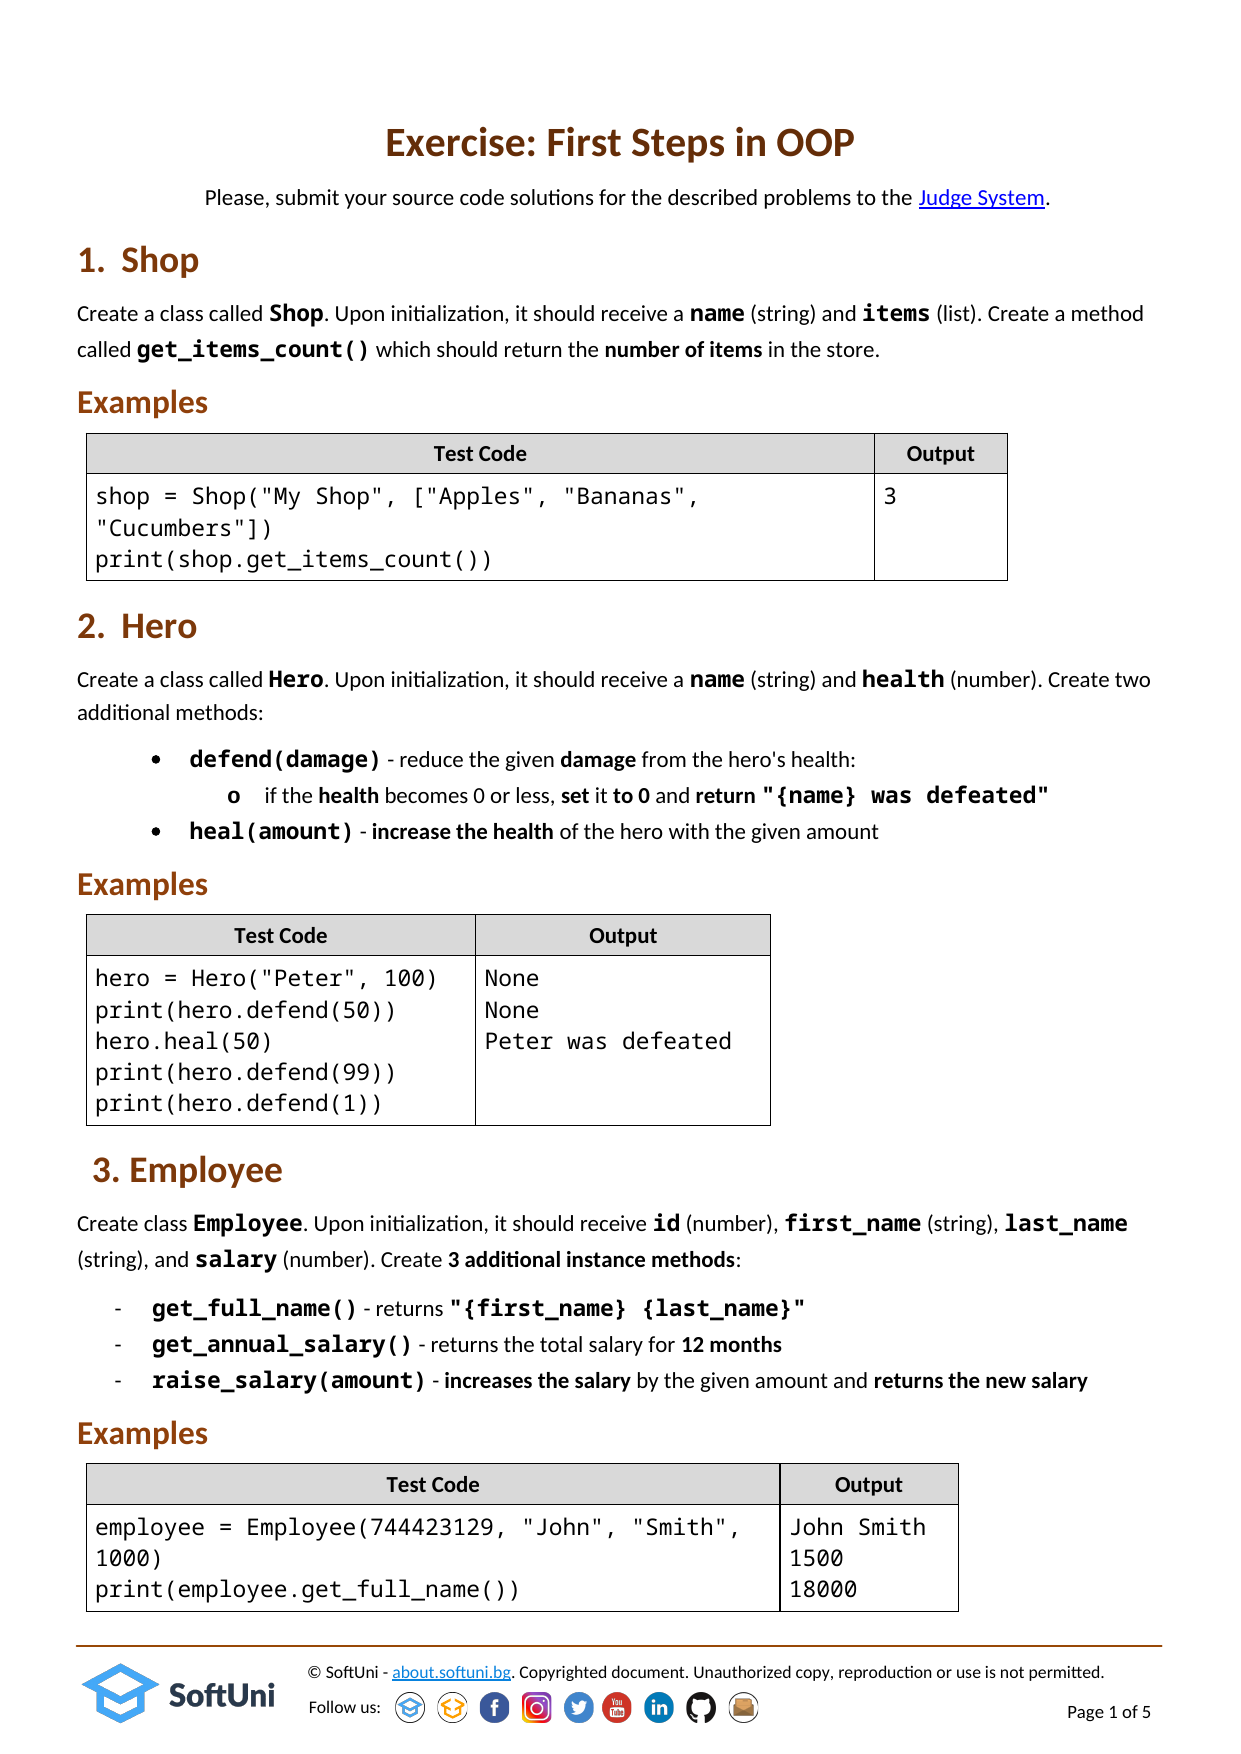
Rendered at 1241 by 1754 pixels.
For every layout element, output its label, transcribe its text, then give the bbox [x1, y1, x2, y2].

picture [665, 1692, 674, 1701]
table_header Output [875, 434, 1007, 473]
list get_full_name() - returns "{first_name} {last_name}" [114, 1292, 1163, 1323]
text Please, submit your source code solutions for the described problems to the Judge System. [92, 183, 1163, 211]
text Create a class called Hero. Upon initialization, it should receive a name (string) and health (number). Create two additional methods: [77, 663, 1163, 726]
table_cell None None Peter was defeated [476, 956, 770, 1124]
list defend(damage) - reduce the given damage from the hero's health: [152, 743, 1163, 774]
picture [522, 1692, 552, 1723]
table_header Output [476, 915, 770, 955]
picture [395, 1692, 425, 1723]
table_header Test Code [87, 1464, 779, 1504]
table_cell hero = Hero("Peter", 100) print(hero.defend(50)) hero.heal(50) print(hero.defend(99)) print(hero.defend(1)) [87, 956, 475, 1124]
table_header Test Code [87, 915, 475, 955]
text Create a class called Shop. Upon initialization, it should receive a name (string) and items (list). Create a method called get_items_count() which should return the number of items in the store. [77, 297, 1163, 364]
picture [644, 1692, 653, 1701]
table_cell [87, 1505, 779, 1611]
list heal(amount) - increase the health of the hero with the given amount [152, 815, 1163, 846]
list get_annual_salary() - returns the total salary for 12 months [114, 1328, 1163, 1359]
table_header Output [781, 1464, 958, 1504]
picture [686, 1692, 716, 1723]
picture [665, 1714, 674, 1723]
table_cell 3 [875, 474, 1007, 580]
picture [602, 1692, 632, 1723]
list raise_salary(amount) - increases the salary by the given amount and returns the new salary [114, 1364, 1163, 1395]
subtitle Examples [77, 863, 1163, 904]
subtitle Examples [77, 381, 1163, 422]
picture [644, 1714, 653, 1723]
table_header Test Code [87, 434, 874, 473]
picture [658, 1705, 667, 1714]
picture [75, 1658, 281, 1729]
subtitle Shop [77, 236, 1163, 282]
subtitle Examples [77, 1412, 1163, 1453]
subtitle Hero [77, 602, 1163, 648]
picture [437, 1692, 468, 1723]
subtitle Employee [92, 1146, 1163, 1192]
table_cell shop = Shop("My Shop", ["Apples", "Bananas", "Cucumbers"]) print(shop.get_items_count()) [87, 474, 874, 580]
text Create class Employee. Upon initialization, it should receive id (number), first_name (string), last_name (string), and salary (number). Create 3 additional instance methods: [77, 1207, 1163, 1274]
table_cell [781, 1505, 958, 1611]
list if the health becomes 0 or less, set it to 0 and return "{name} was defeated" [227, 779, 1163, 810]
subtitle Exercise: First Steps in OOP [77, 116, 1163, 167]
picture [564, 1692, 594, 1723]
picture [728, 1692, 759, 1723]
picture [479, 1692, 510, 1723]
